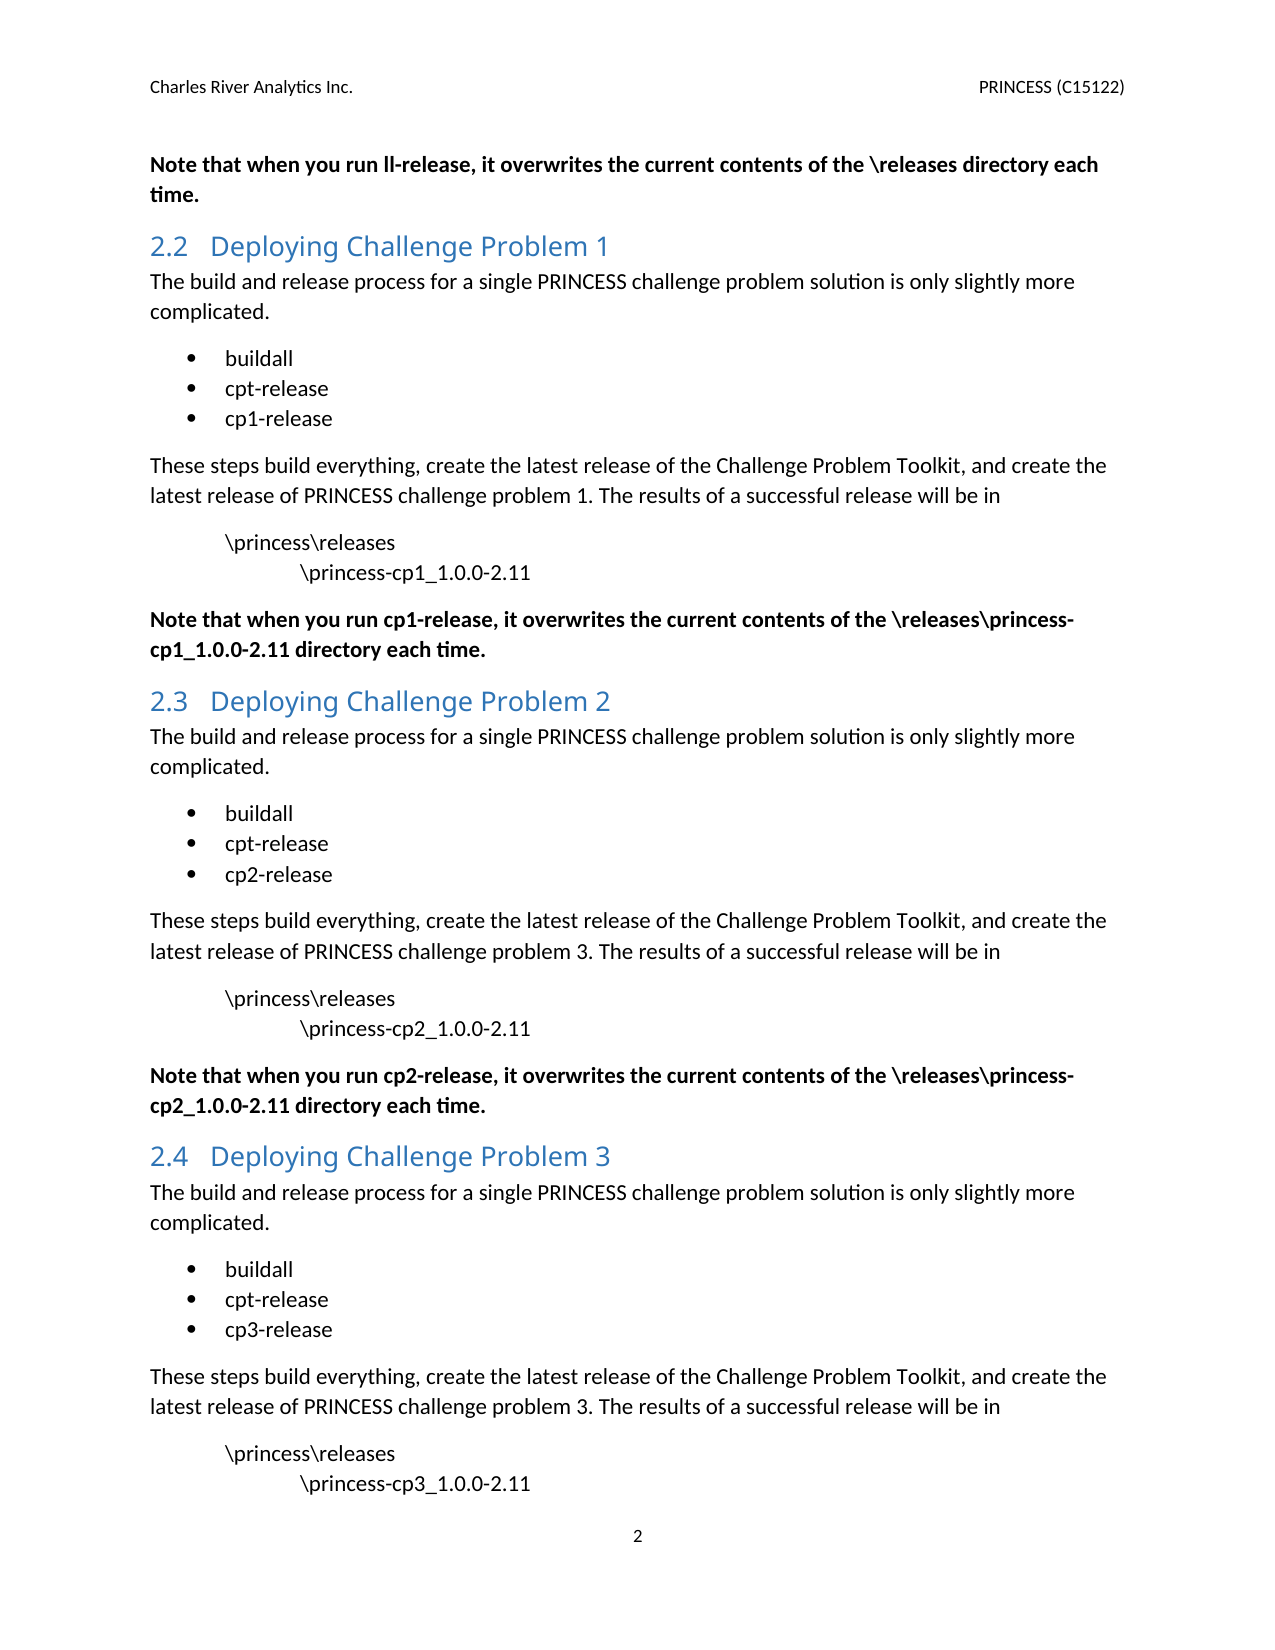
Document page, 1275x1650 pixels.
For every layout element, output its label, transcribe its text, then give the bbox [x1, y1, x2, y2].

text \princess\releases [150, 984, 1125, 1012]
text \princess\releases [150, 1439, 1125, 1467]
list buildall [187, 799, 1125, 827]
text These steps build everything, create the latest release of the Challenge Problem Toolkit, and create the latest release of PRINCESS challenge problem 3. The results of a successful release will be in [150, 1362, 1125, 1420]
text The build and release process for a single PRINCESS challenge problem solution is only slightly more complicated. [150, 267, 1125, 325]
text \princess-cp1_1.0.0-2.11 [225, 558, 1125, 587]
list cpt-release [187, 1285, 1125, 1313]
text \princess\releases [150, 528, 1125, 556]
text These steps build everything, create the latest release of the Challenge Problem Toolkit, and create the latest release of PRINCESS challenge problem 1. The results of a successful release will be in [150, 451, 1125, 509]
list cp3-release [187, 1315, 1125, 1343]
list cpt-release [187, 829, 1125, 858]
list buildall [187, 344, 1125, 372]
subtitle Deploying Challenge Problem 1 [150, 227, 1125, 264]
text Note that when you run ll-release, it overwrites the current contents of the \releases directory each time. [150, 150, 1125, 208]
text These steps build everything, create the latest release of the Challenge Problem Toolkit, and create the latest release of PRINCESS challenge problem 3. The results of a successful release will be in [150, 907, 1125, 965]
subtitle Deploying Challenge Problem 3 [150, 1138, 1125, 1175]
text Note that when you run cp2-release, it overwrites the current contents of the \releases\princess-cp2_1.0.0-2.11 directory each time. [150, 1061, 1125, 1119]
list cp2-release [187, 860, 1125, 888]
text \princess-cp2_1.0.0-2.11 [225, 1014, 1125, 1042]
text The build and release process for a single PRINCESS challenge problem solution is only slightly more complicated. [150, 1178, 1125, 1236]
text Note that when you run cp1-release, it overwrites the current contents of the \releases\princess-cp1_1.0.0-2.11 directory each time. [150, 605, 1125, 664]
list cp1-release [187, 404, 1125, 432]
text The build and release process for a single PRINCESS challenge problem solution is only slightly more complicated. [150, 722, 1125, 781]
list buildall [187, 1255, 1125, 1283]
list cpt-release [187, 374, 1125, 402]
subtitle Deploying Challenge Problem 2 [150, 682, 1125, 719]
text \princess-cp3_1.0.0-2.11 [225, 1469, 1125, 1497]
